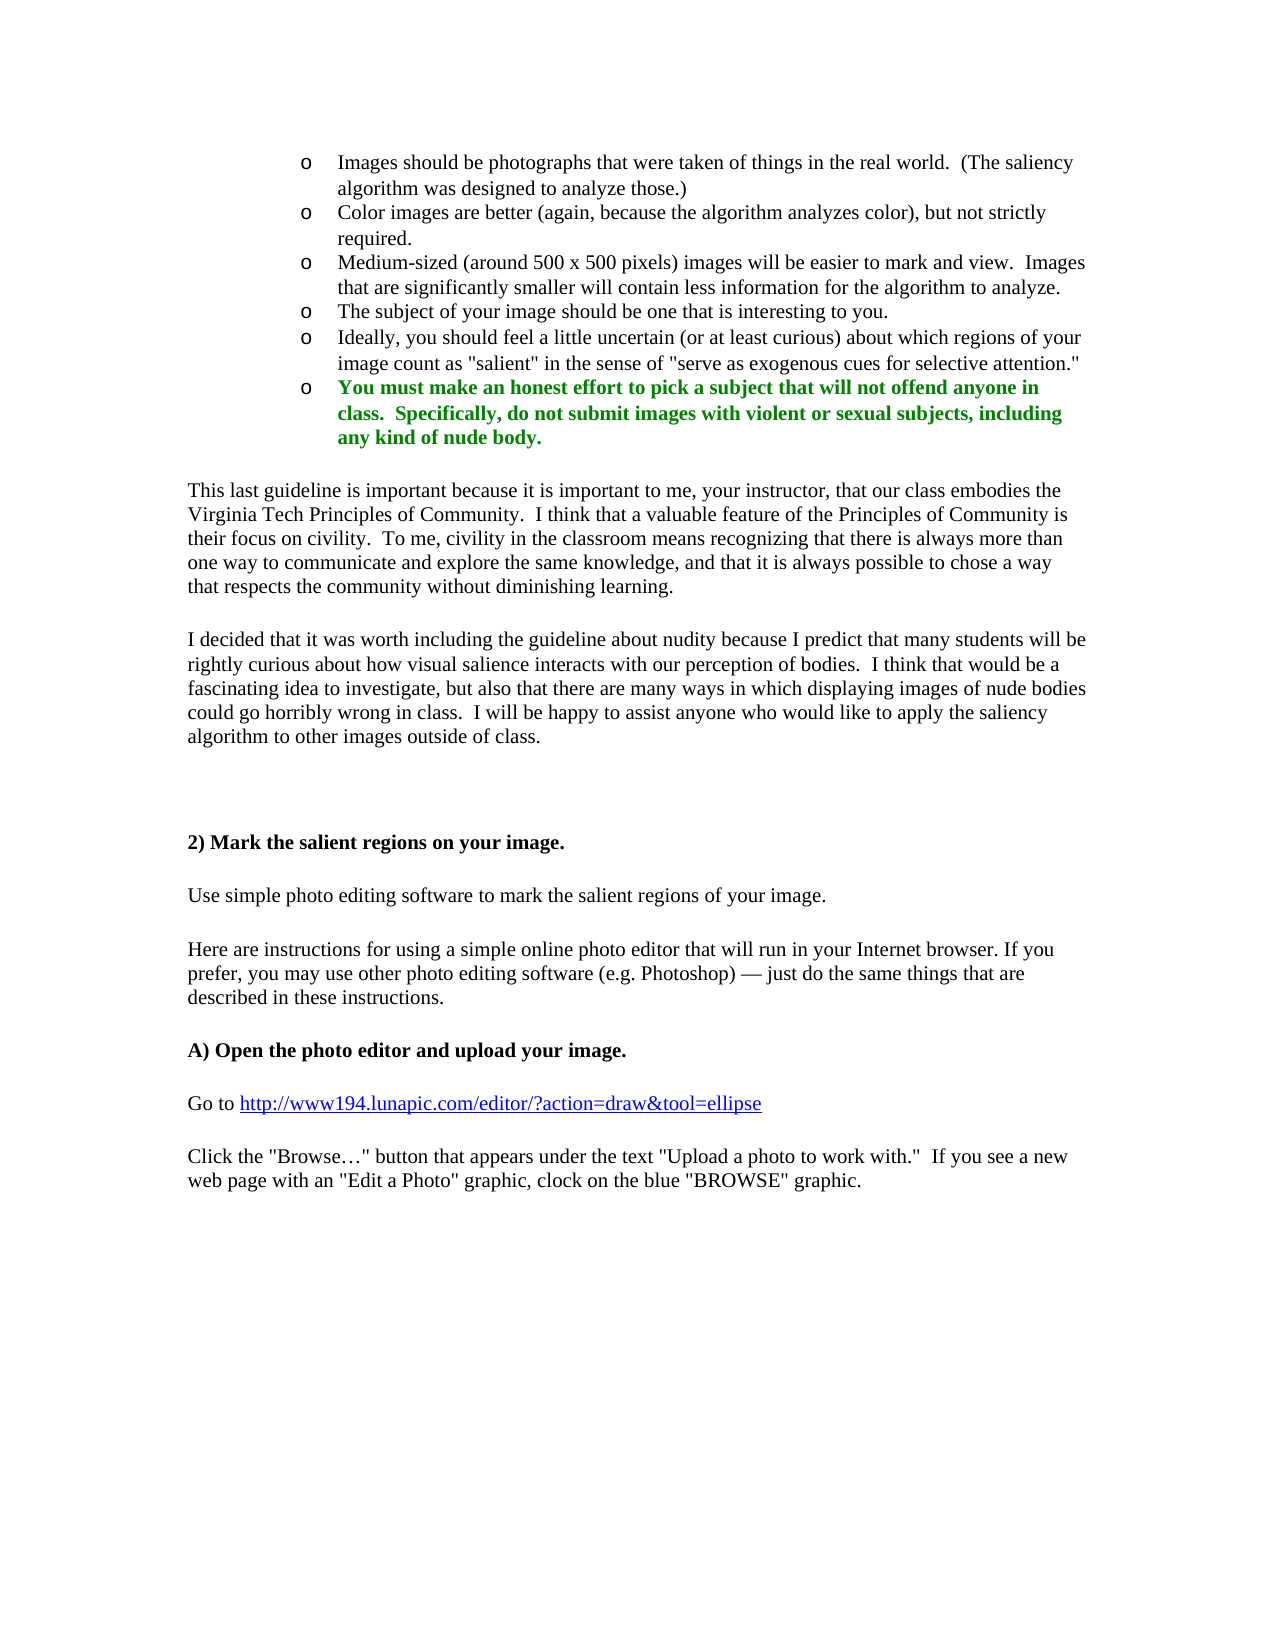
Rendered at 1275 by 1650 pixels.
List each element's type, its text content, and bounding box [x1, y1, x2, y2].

list Ideally, you should feel a little uncertain (or at least curious) about which regions of your image count as "salient" in the sense of "serve as exogenous cues for selective attention." [300, 325, 1087, 375]
text This last guideline is important because it is important to me, your instructor, that our class embodies the Virginia Tech Principles of Community. I think that a valuable feature of the Principles of Community is their focus on civility. To me, civility in the classroom means recognizing that there is always more than one way to communicate and explore the same knowledge, and that it is always possible to chose a way that respects the community without diminishing learning. [187, 478, 1087, 598]
text A) Open the photo editor and upload your image. [187, 1038, 1087, 1062]
text 2) Mark the salient regions on your image. [187, 830, 1087, 854]
list Images should be photographs that were taken of things in the real world. (The saliency algorithm was designed to analyze those.) [300, 150, 1087, 200]
list The subject of your image should be one that is interesting to you. [300, 299, 1087, 325]
text Use simple photo editing software to mark the salient regions of your image. [187, 883, 1087, 907]
list Color images are better (again, because the algorithm analyzes color), but not strictly required. [300, 200, 1087, 249]
text Here are instructions for using a simple online photo editor that will run in your Internet browser. If you prefer, you may use other photo editing software (e.g. Photoshop) — just do the same things that are described in these instructions. [187, 937, 1087, 1009]
text I decided that it was worth including the guideline about nudity because I predict that many students will be rightly curious about how visual salience interacts with our perception of bodies. I think that would be a fascinating idea to investigate, but also that there are many ways in which displaying images of nude bodies could go horribly wrong in class. I will be happy to assist anyone who would like to apply the saliency algorithm to other images outside of class. [187, 627, 1087, 748]
text Go to http://www194.lunapic.com/editor/?action=draw&tool=ellipse [187, 1091, 1087, 1115]
list Medium-sized (around 500 x 500 pixels) images will be easier to mark and view. Images that are significantly smaller will contain less information for the algorithm to analyze. [300, 249, 1087, 299]
text Click the "Browse…" button that appears under the text "Upload a photo to work with." If you see a new web page with an "Edit a Photo" graphic, clock on the blue "BROWSE" graphic. [187, 1144, 1087, 1192]
list You must make an honest effort to pick a subject that will not offend anyone in class. Specifically, do not submit images with violent or sexual subjects, including any kind of nude body. [300, 375, 1087, 449]
